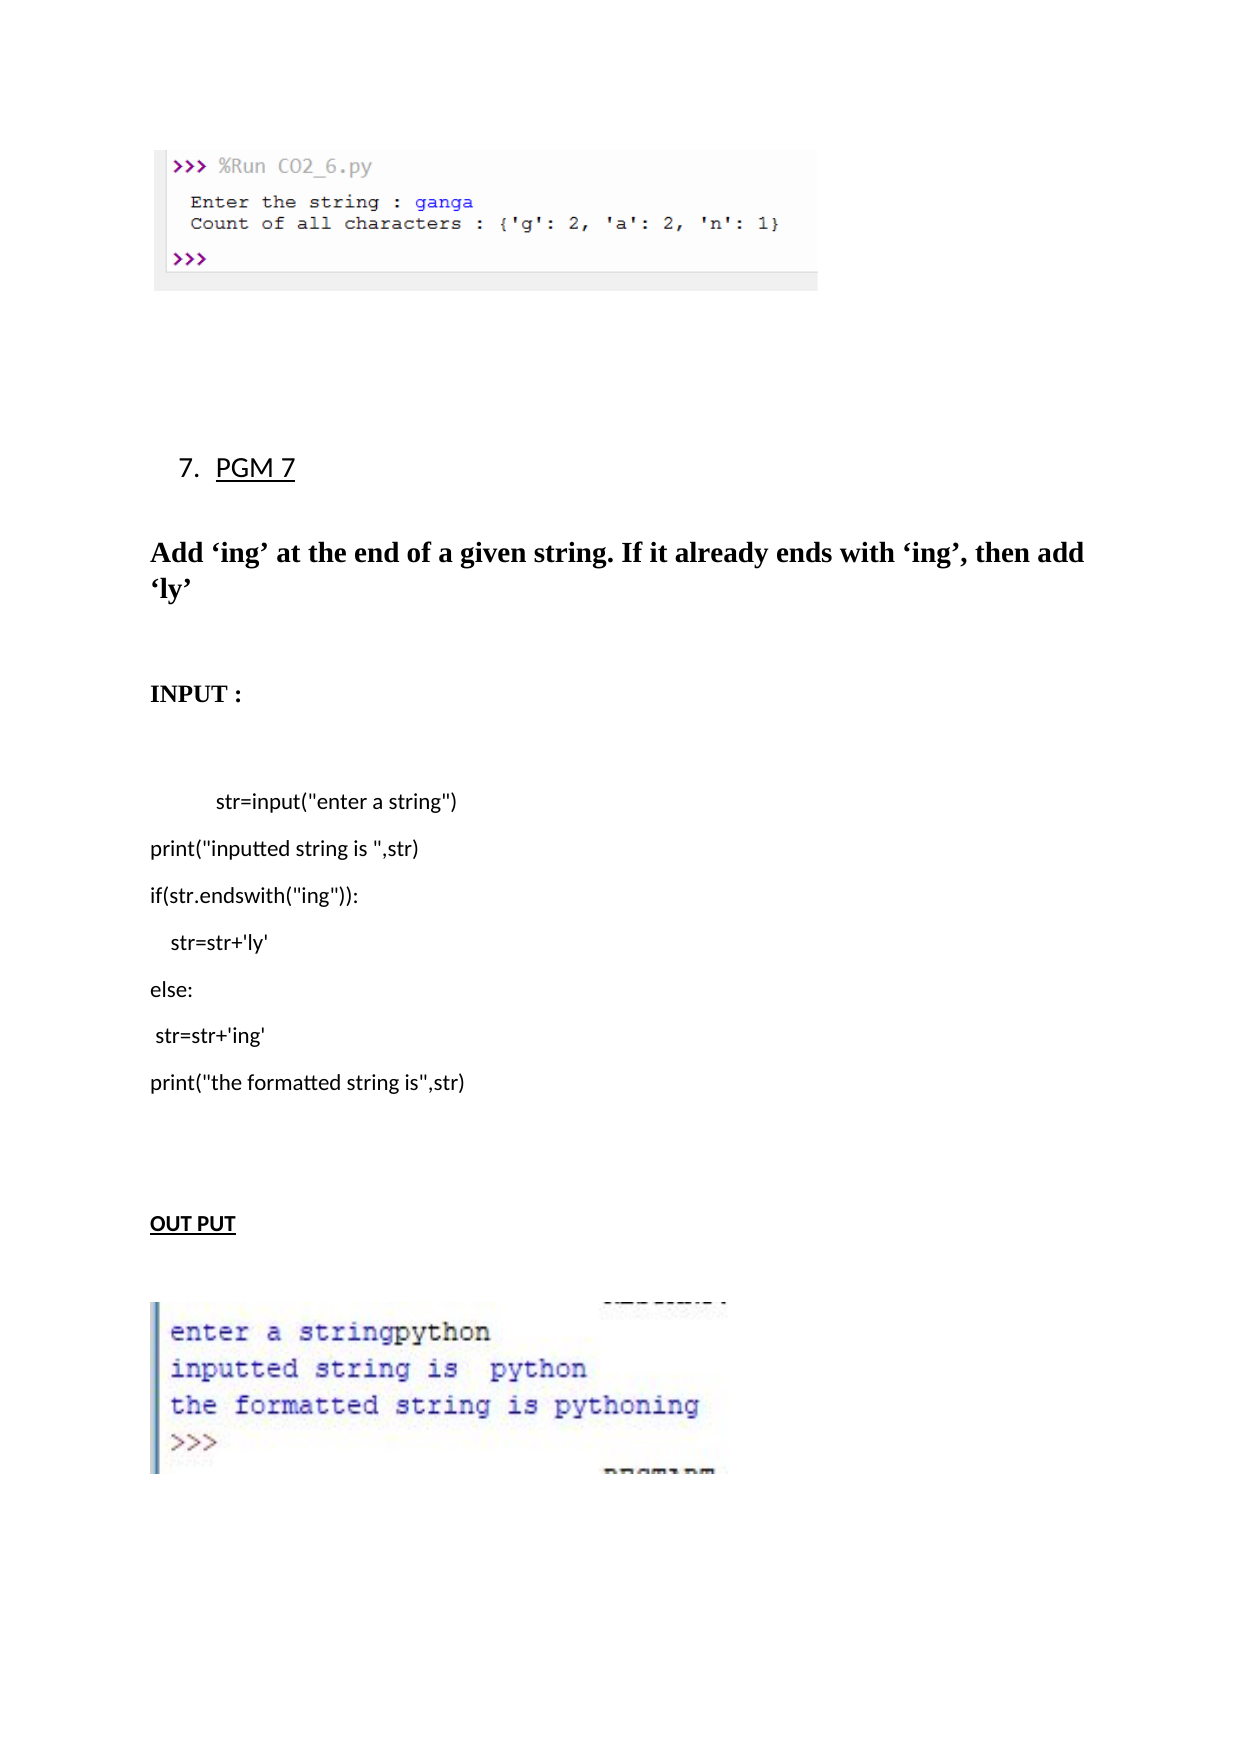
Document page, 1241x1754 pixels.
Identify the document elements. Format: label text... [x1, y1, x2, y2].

text INPUT : [150, 679, 1090, 708]
text if(str.endswith("ing")): [150, 881, 1090, 909]
text print("the formatted string is",str) [150, 1068, 1090, 1096]
text Add ‘ing’ at the end of a given string. If it already ends with ‘ing’, then add ‘ly’ [150, 535, 1090, 604]
list str=input("enter a string") [216, 787, 1090, 815]
text str=str+'ing' [150, 1022, 1090, 1049]
picture [150, 1302, 730, 1474]
text OUT PUT [150, 1209, 1090, 1237]
list PGM 7 [178, 449, 1090, 485]
text str=str+'ly' [150, 928, 1090, 956]
picture [154, 150, 818, 291]
text else: [150, 975, 1090, 1003]
text print("inputted string is ",str) [150, 834, 1090, 862]
